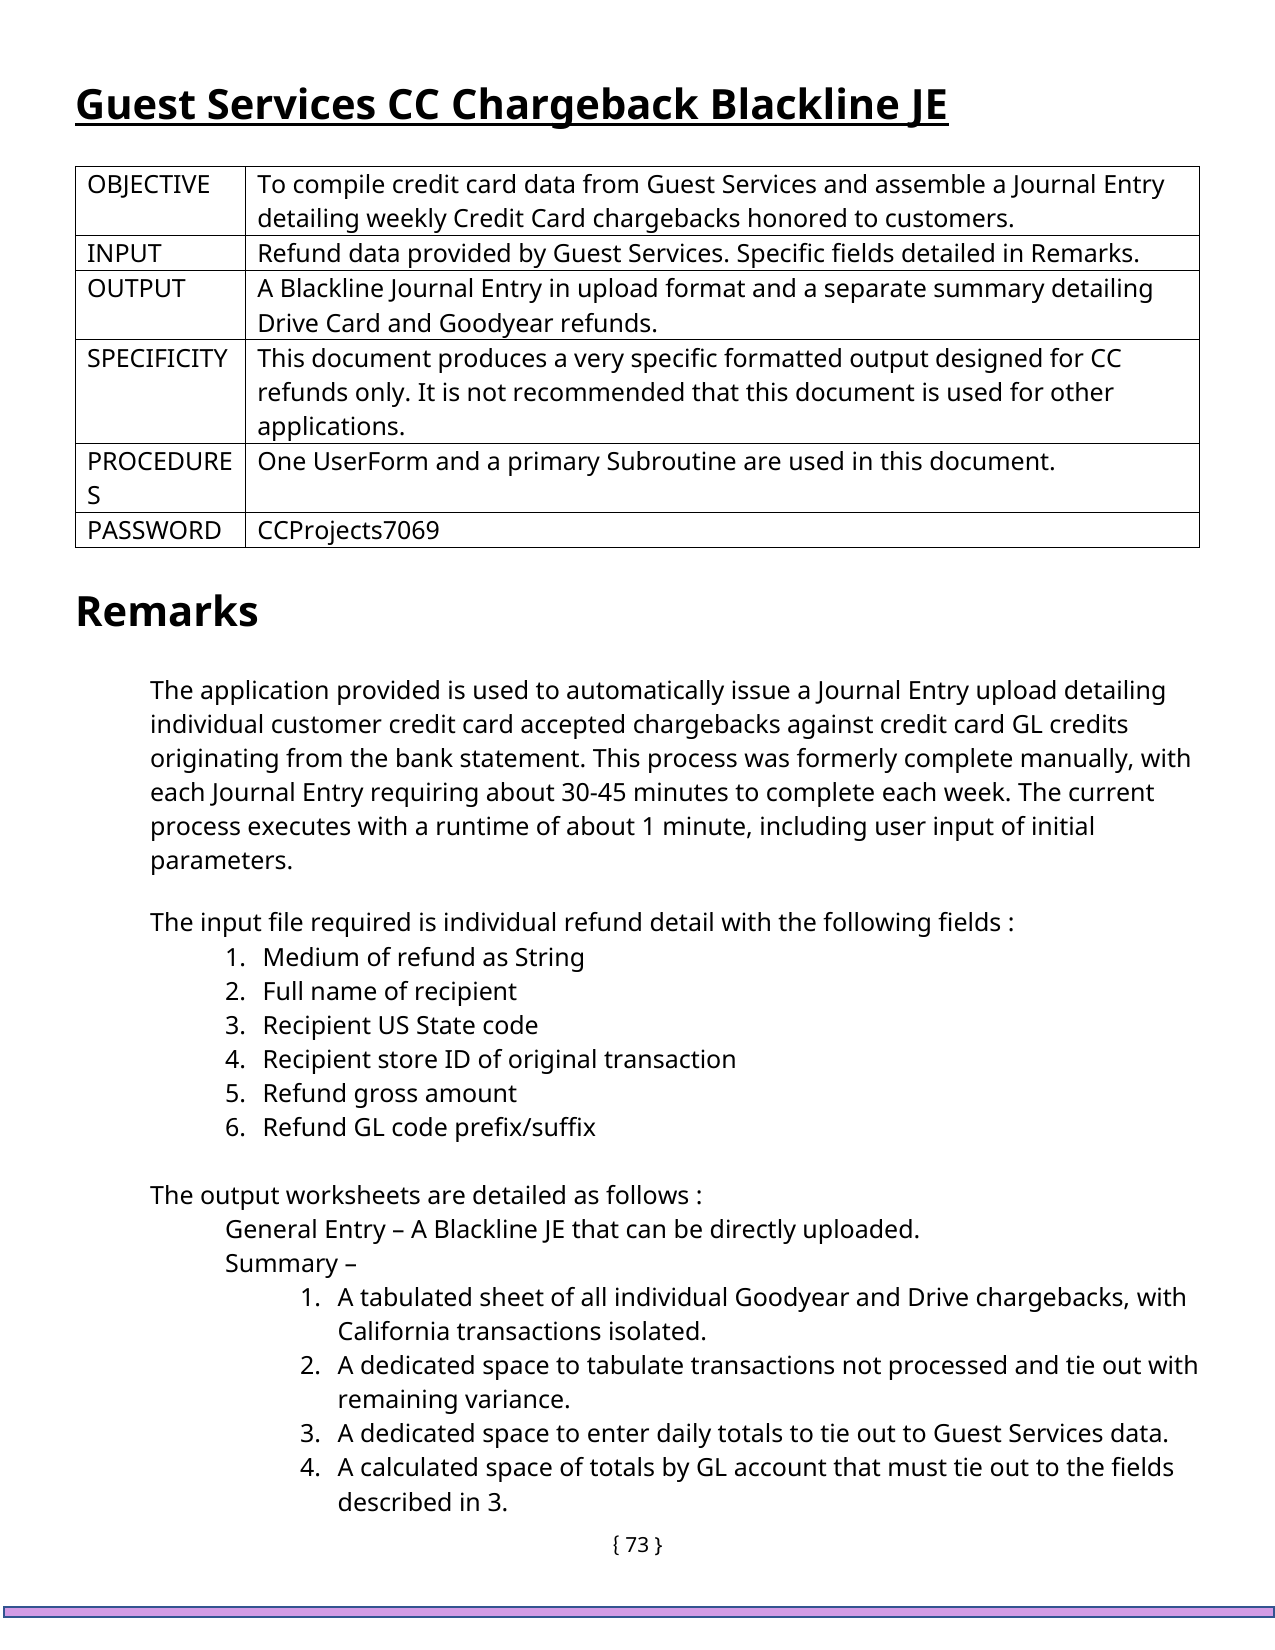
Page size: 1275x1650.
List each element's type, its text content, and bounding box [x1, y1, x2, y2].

list A dedicated space to enter daily totals to tie out to Guest Services data. [300, 1416, 1200, 1450]
table_cell CCProjects7069 [246, 513, 1199, 547]
list A calculated space of totals by GL account that must tie out to the fields described in 3. [300, 1450, 1200, 1518]
table_header OBJECTIVE [76, 167, 245, 235]
table_cell A Blackline Journal Entry in upload format and a separate summary detailing Drive Card and Goodyear refunds. [246, 271, 1199, 339]
text The application provided is used to automatically issue a Journal Entry upload detailing individual customer credit card accepted chargebacks against credit card GL credits originating from the bank statement. This process was formerly complete manually, with each Journal Entry requiring about 30-45 minutes to complete each week. The current process executes with a runtime of about 1 minute, including user input of initial parameters. [150, 673, 1200, 877]
table_cell Refund data provided by Guest Services. Specific fields detailed in Remarks. [246, 236, 1199, 270]
list Full name of recipient [225, 973, 1200, 1007]
table_cell SPECIFICITY [76, 340, 245, 442]
list Recipient store ID of original transaction [225, 1041, 1200, 1075]
list Refund gross amount [225, 1075, 1200, 1109]
table_cell PROCEDURES [76, 444, 245, 512]
list A tabulated sheet of all individual Goodyear and Drive chargebacks, with California transactions isolated. [300, 1280, 1200, 1348]
text The output worksheets are detailed as follows : [150, 1178, 1200, 1212]
table_cell This document produces a very specific formatted output designed for CC refunds only. It is not recommended that this document is used for other applications. [246, 340, 1199, 442]
text General Entry – A Blackline JE that can be directly uploaded. [150, 1212, 1200, 1246]
text The input file required is individual refund detail with the following fields : [75, 905, 1200, 939]
table_cell INPUT [76, 236, 245, 270]
list Medium of refund as String [225, 939, 1200, 973]
text Guest Services CC Chargeback Blackline JE [75, 75, 1200, 132]
table_cell One UserForm and a primary Subroutine are used in this document. [246, 444, 1199, 512]
text Summary – [75, 1246, 1200, 1280]
table_header To compile credit card data from Guest Services and assemble a Journal Entry detailing weekly Credit Card chargebacks honored to customers. [246, 167, 1199, 235]
table_cell OUTPUT [76, 271, 245, 339]
text Remarks [75, 582, 1200, 639]
list Refund GL code prefix/suffix [225, 1109, 1200, 1143]
table_cell PASSWORD [76, 513, 245, 547]
list A dedicated space to tabulate transactions not processed and tie out with remaining variance. [300, 1348, 1200, 1416]
list Recipient US State code [225, 1007, 1200, 1041]
